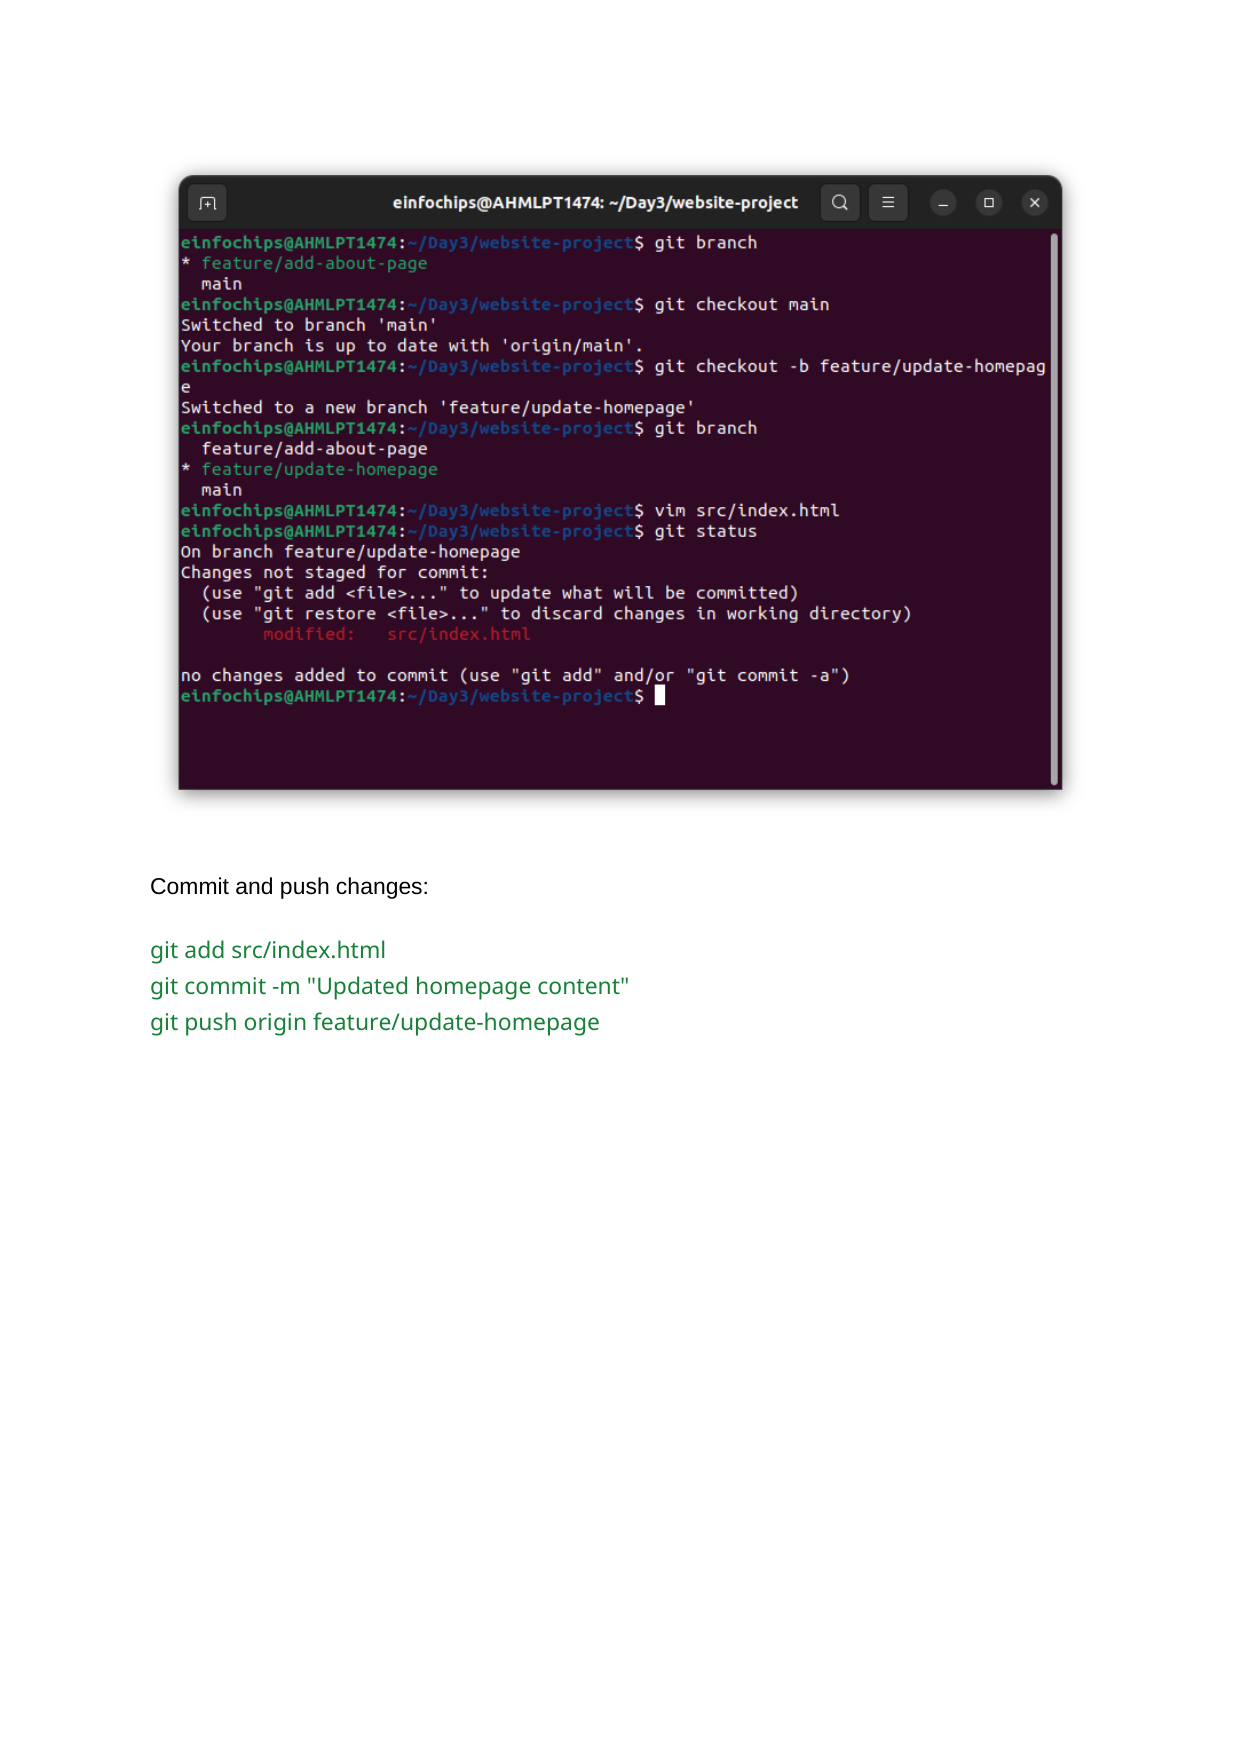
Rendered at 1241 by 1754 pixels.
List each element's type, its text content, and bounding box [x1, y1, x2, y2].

text git commit -m "Updated homepage content" [150, 970, 1090, 1001]
text git push origin feature/update-homepage [150, 1006, 1090, 1037]
picture [150, 150, 1091, 822]
text Commit and push changes: git add src/index.html [150, 873, 1090, 965]
